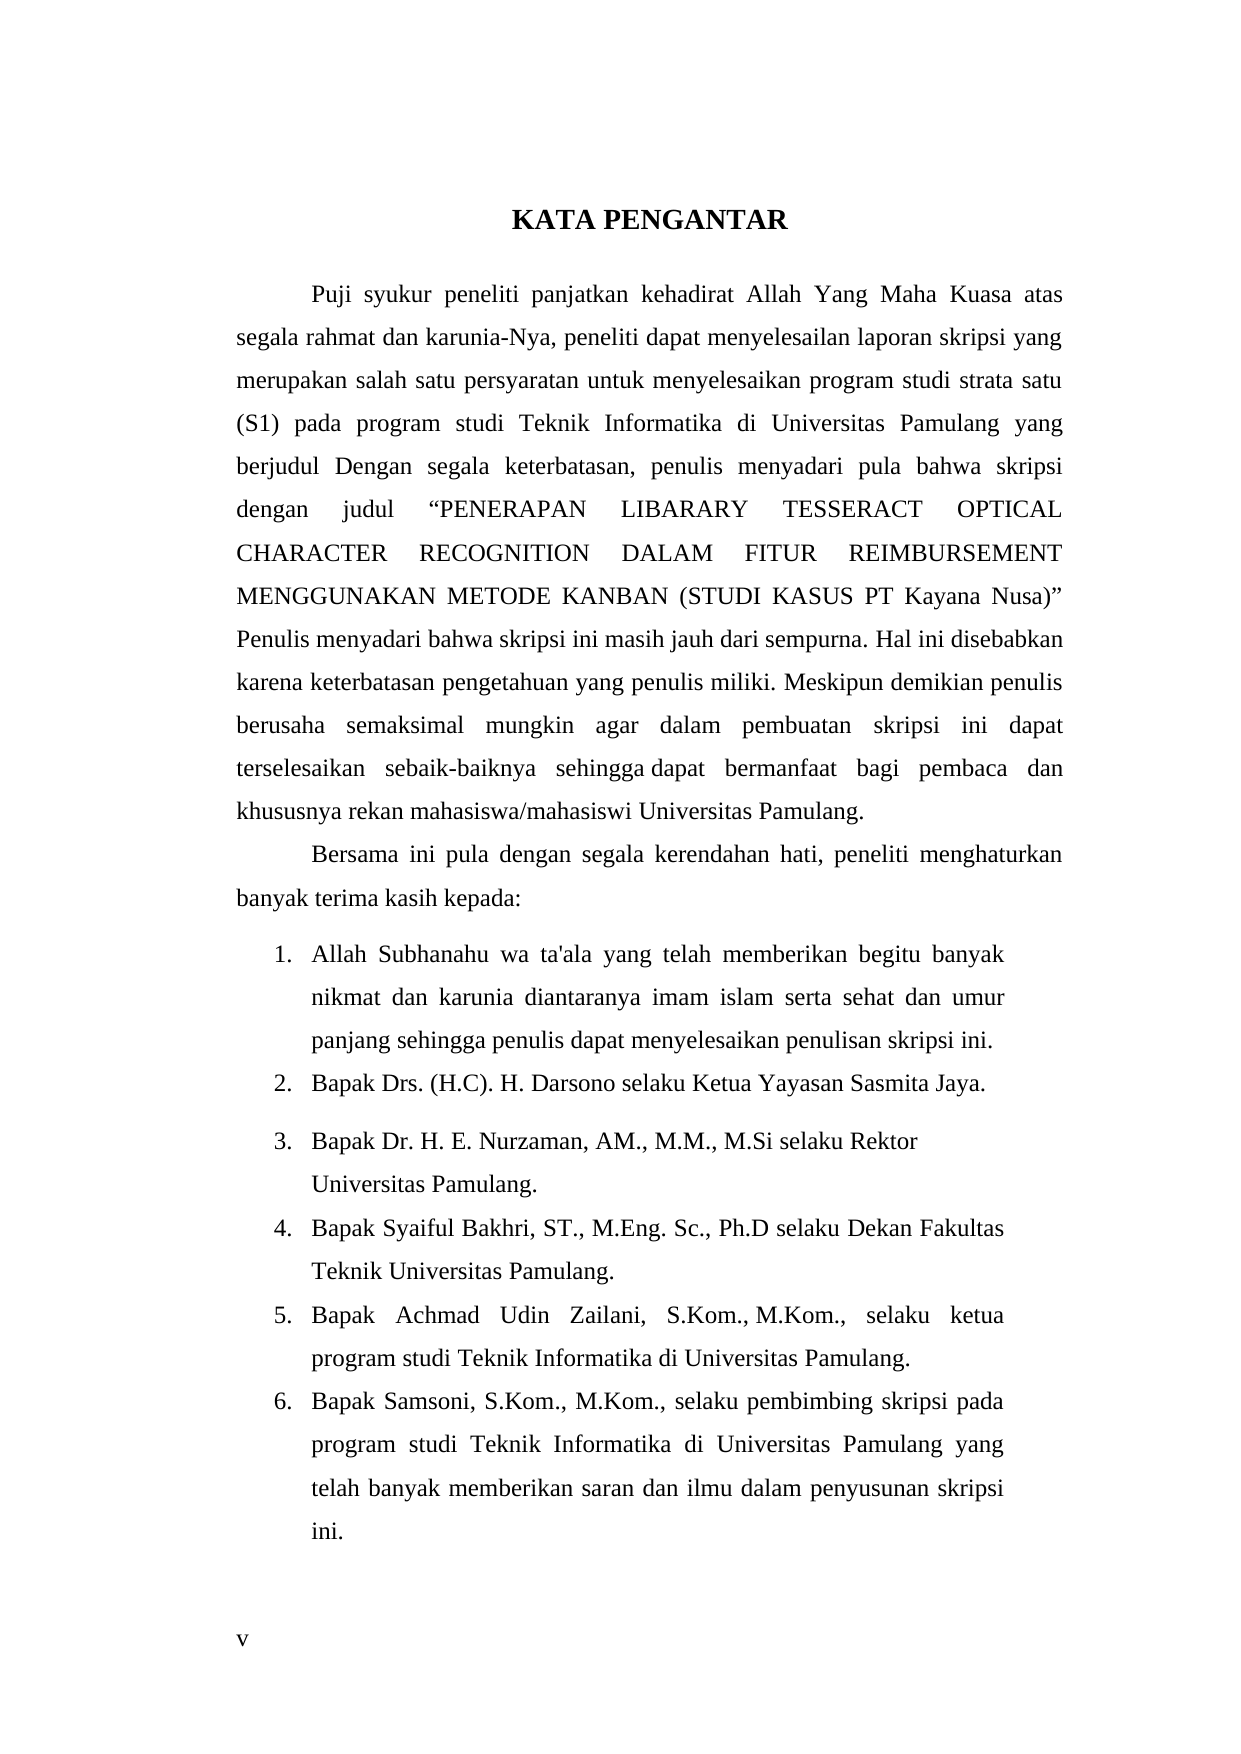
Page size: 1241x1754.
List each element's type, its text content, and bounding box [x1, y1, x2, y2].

list Bapak Achmad Udin Zailani, S.Kom., M.Kom., selaku ketua program studi Teknik Informatika di Universitas Pamulang. [274, 1300, 1004, 1372]
text Puji syukur peneliti panjatkan kehadirat Allah Yang Maha Kuasa atas segala rahmat dan karunia-Nya, peneliti dapat menyelesailan laporan skripsi yang merupakan salah satu persyaratan untuk menyelesaikan program studi strata satu (S1) pada program studi Teknik Informatika di Universitas Pamulang yang berjudul Dengan segala keterbatasan, penulis menyadari pula bahwa skripsi dengan judul “PENERAPAN LIBARARY TESSERACT OPTICAL CHARACTER RECOGNITION DALAM FITUR REIMBURSEMENT MENGGUNAKAN METODE KANBAN (STUDI KASUS PT Kayana Nusa)” Penulis menyadari bahwa skripsi ini masih jauh dari sempurna. Hal ini disebabkan karena keterbatasan pengetahuan yang penulis miliki. Meskipun demikian penulis berusaha semaksimal mungkin agar dalam pembuatan skripsi ini dapat terselesaikan sebaik-baiknya sehingga dapat bermanfaat bagi pembaca dan khususnya rekan mahasiswa/mahasiswi Universitas Pamulang. [236, 279, 1063, 825]
list Bapak Syaiful Bakhri, ST., M.Eng. Sc., Ph.D selaku Dekan Fakultas Teknik Universitas Pamulang. [274, 1213, 1004, 1285]
subtitle KATA PENGANTAR [236, 202, 1063, 236]
list Bapak Samsoni, S.Kom., M.Kom., selaku pembimbing skripsi pada program studi Teknik Informatika di Universitas Pamulang yang telah banyak memberikan saran dan ilmu dalam penyusunan skripsi ini. [274, 1386, 1004, 1544]
text Bersama ini pula dengan segala kerendahan hati, peneliti menghaturkan banyak terima kasih kepada: [236, 839, 1063, 911]
list Allah Subhanahu wa ta'ala yang telah memberikan begitu banyak nikmat dan karunia diantaranya imam islam serta sehat dan umur panjang sehingga penulis dapat menyelesaikan penulisan skripsi ini. [274, 939, 1004, 1054]
list Bapak Dr. H. E. Nurzaman, AM., M.M., M.Si selaku Rektor Universitas Pamulang. [274, 1126, 1004, 1198]
list Bapak Drs. (H.C). H. Darsono selaku Ketua Yayasan Sasmita Jaya. [274, 1068, 1063, 1097]
